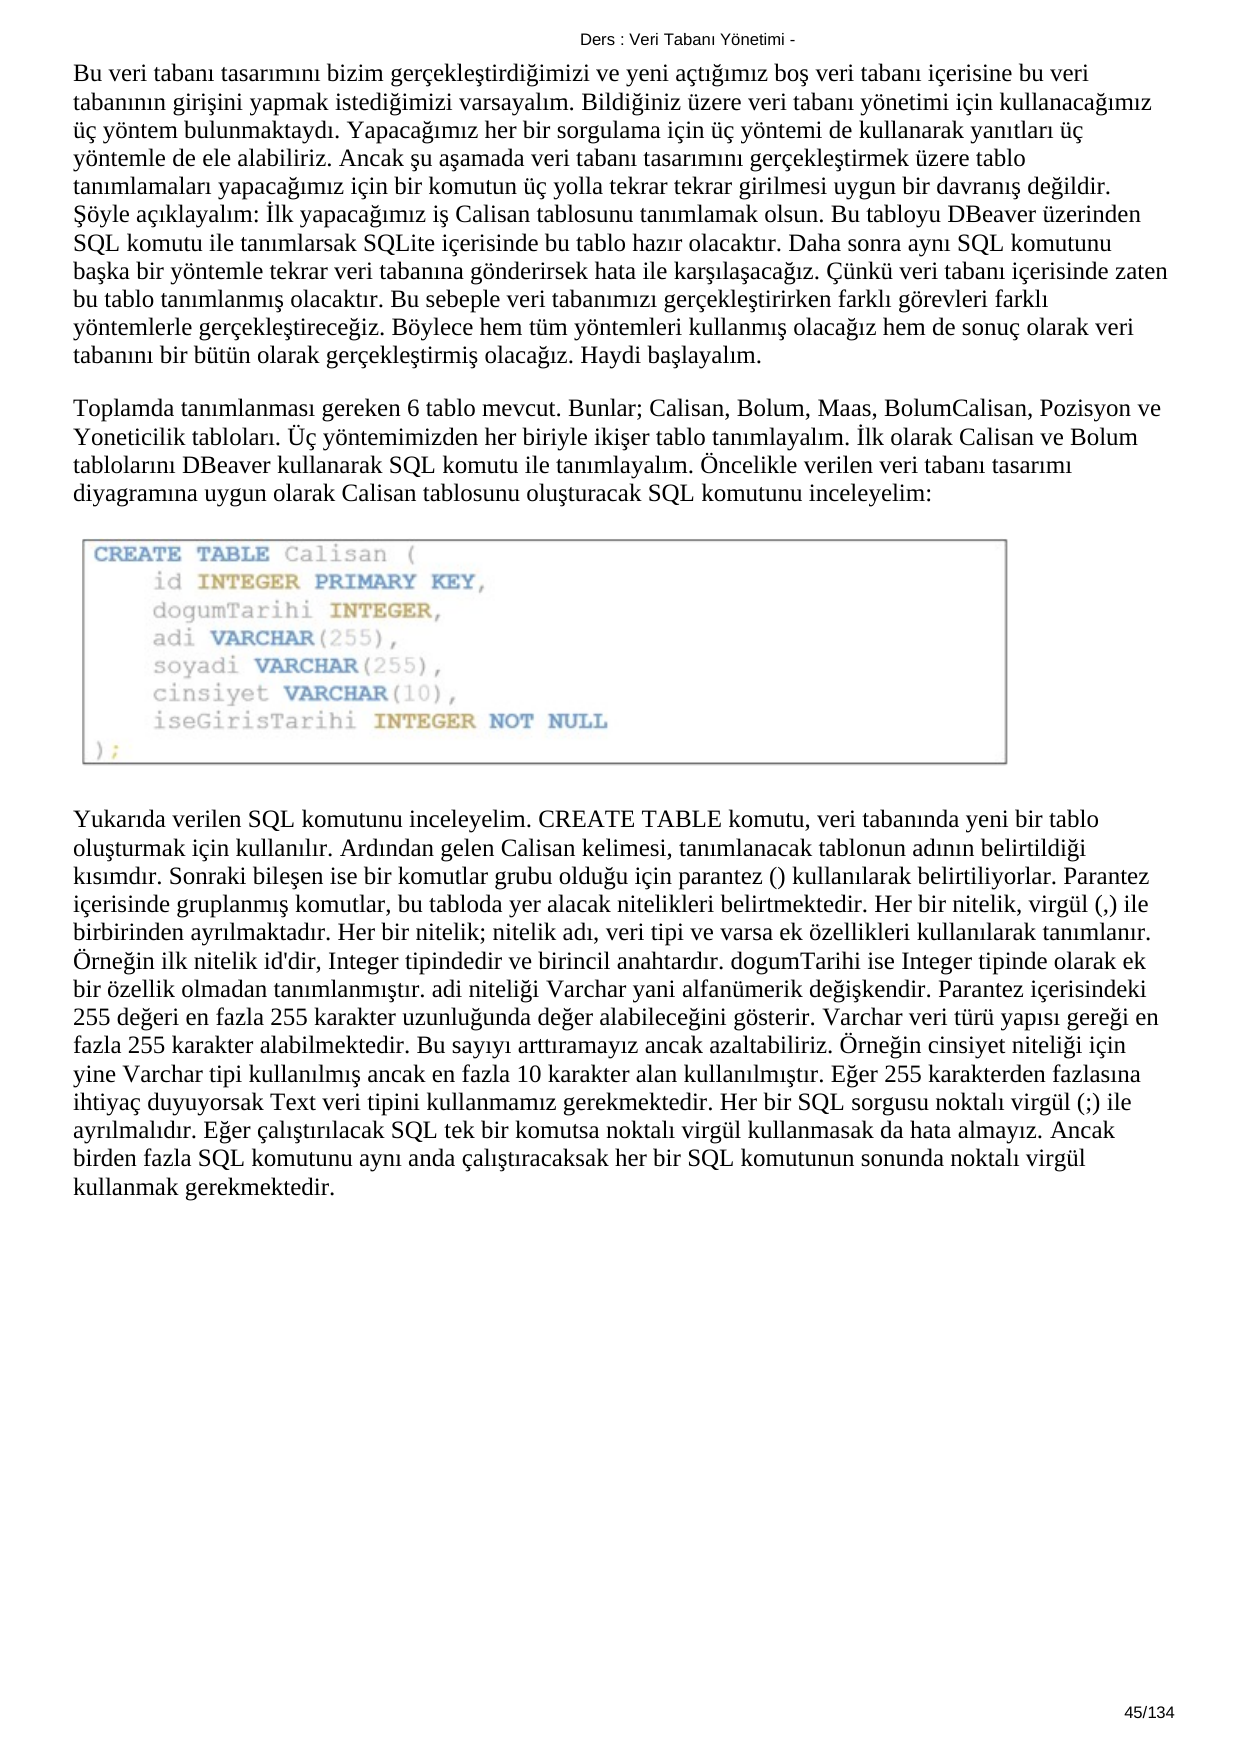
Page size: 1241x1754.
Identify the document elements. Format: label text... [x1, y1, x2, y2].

text Şöyle açıklayalım: İlk yapacağımız iş Calisan tablosunu tanımlamak olsun. Bu tabloyu DBeaver üzerinden SQL komutu ile tanımlarsak SQLite içerisinde bu tablo hazır olacaktır. Daha sonra aynı SQL komutunu başka bir yöntemle tekrar veri tabanına gönderirsek hata ile karşılaşacağız. Çünkü veri tabanı içerisinde zaten bu tablo tanımlanmış olacaktır. Bu sebeple veri tabanımızı gerçekleştirirken farklı görevleri farklı yöntemlerle gerçekleştireceğiz. Böylece hem tüm yöntemleri kullanmış olacağız hem de sonuç olarak veri tabanını bir bütün olarak gerçekleştirmiş olacağız. Haydi başlayalım. [73, 200, 1169, 369]
text Toplamda tanımlanması gereken 6 tablo mevcut. Bunlar; Calisan, Bolum, Maas, BolumCalisan, Pozisyon ve Yoneticilik tabloları. Üç yöntemimizden her biriyle ikişer tablo tanımlayalım. İlk olarak Calisan ve Bolum tablolarını DBeaver kullanarak SQL komutu ile tanımlayalım. Öncelikle verilen veri tabanı tasarımı diyagramına uygun olarak Calisan tablosunu oluşturacak SQL komutunu inceleyelim: [73, 394, 1182, 507]
text Yukarıda verilen SQL komutunu inceleyelim. CREATE TABLE komutu, veri tabanında yeni bir tablo oluşturmak için kullanılır. Ardından gelen Calisan kelimesi, tanımlanacak tablonun adının belirtildiği kısımdır. Sonraki bileşen ise bir komutlar grubu olduğu için parantez () kullanılarak belirtiliyorlar. Parantez içerisinde gruplanmış komutlar, bu tabloda yer alacak nitelikleri belirtmektedir. Her bir nitelik, virgül (,) ile birbirinden ayrılmaktadır. Her bir nitelik; nitelik adı, veri tipi ve varsa ek özellikleri kullanılarak tanımlanır. Örneğin ilk nitelik id'dir, Integer tipindedir ve birincil anahtardır. dogumTarihi ise Integer tipinde olarak ek bir özellik olmadan tanımlanmıştır. adi niteliği Varchar yani alfanümerik değişkendir. Parantez içerisindeki 255 değeri en fazla 255 karakter uzunluğunda değer alabileceğini gösterir. Varchar veri türü yapısı gereği en fazla 255 karakter alabilmektedir. Bu sayıyı arttıramayız ancak azaltabiliriz. Örneğin cinsiyet niteliği için yine Varchar tipi kullanılmış ancak en fazla 10 karakter alan kullanılmıştır. Eğer 255 karakterden fazlasına ihtiyaç duyuyorsak Text veri tipini kullanmamız gerekmektedir. Her bir SQL sorgusu noktalı virgül (;) ile ayrılmalıdır. Eğer çalıştırılacak SQL tek bir komutsa noktalı virgül kullanmasak da hata almayız. Ancak birden fazla SQL komutunu aynı anda çalıştıracaksak her bir SQL komutunun sonunda noktalı virgül kullanmak gerekmektedir. [73, 805, 1165, 1200]
picture [82, 538, 1008, 766]
text Bu veri tabanı tasarımını bizim gerçekleştirdiğimizi ve yeni açtığımız boş veri tabanı içerisine bu veri tabanının girişini yapmak istediğimizi varsayalım. Bildiğiniz üzere veri tabanı yönetimi için kullanacağımız üç yöntem bulunmaktaydı. Yapacağımız her bir sorgulama için üç yöntemi de kullanarak yanıtları üç yöntemle de ele alabiliriz. Ancak şu aşamada veri tabanı tasarımını gerçekleştirmek üzere tablo tanımlamaları yapacağımız için bir komutun üç yolla tekrar tekrar girilmesi uygun bir davranış değildir. [73, 59, 1157, 200]
